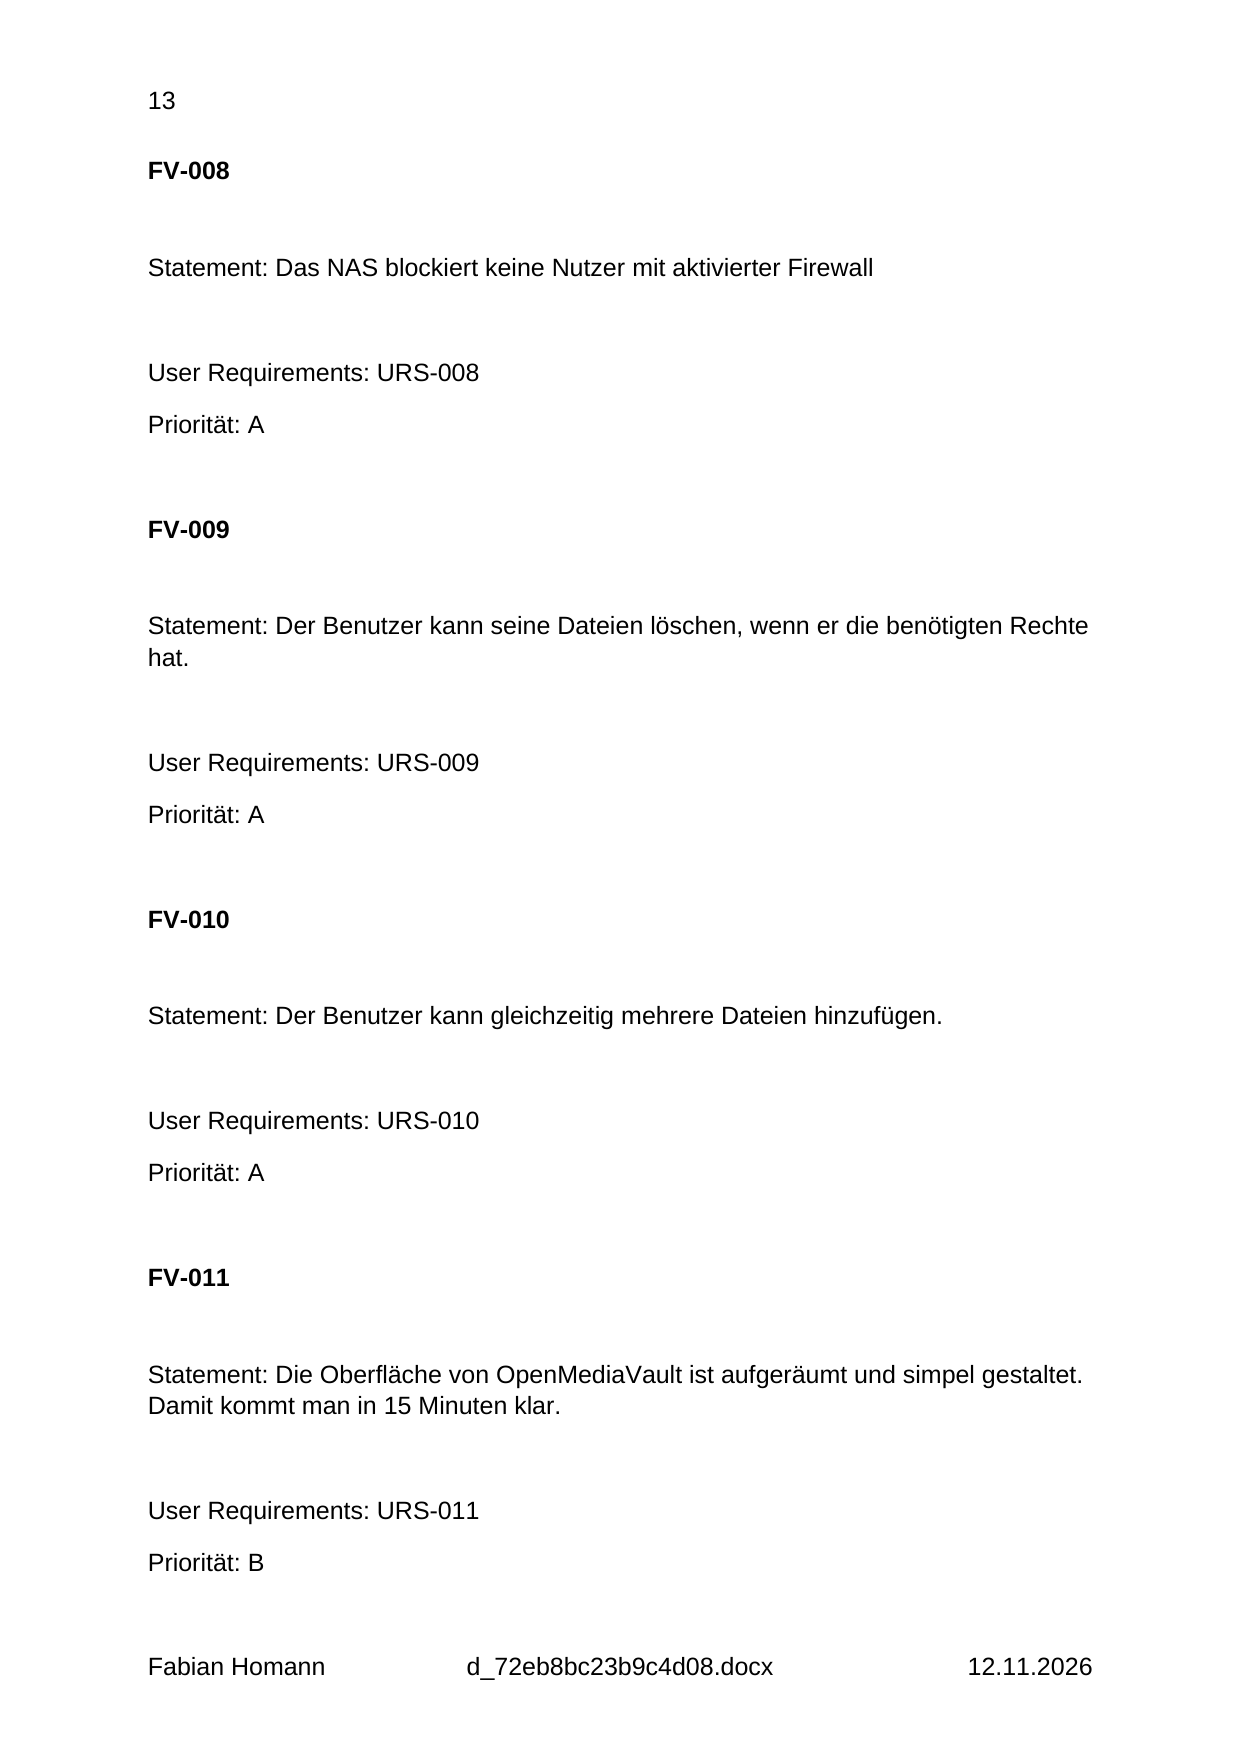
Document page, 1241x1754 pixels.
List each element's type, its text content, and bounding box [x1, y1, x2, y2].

text Statement: Der Benutzer kann seine Dateien löschen, wenn er die benötigten Rechte hat. [148, 611, 1093, 671]
subtitle FV-009 [148, 515, 1093, 543]
subtitle FV-008 [148, 156, 1093, 185]
text Priorität: B [148, 1548, 1093, 1577]
subtitle FV-011 [148, 1263, 1093, 1292]
text Statement: Die Oberfläche von OpenMediaVault ist aufgeräumt und simpel gestaltet. Damit kommt man in 15 Minuten klar. [148, 1359, 1093, 1420]
text Priorität: A [148, 1158, 1093, 1187]
text User Requirements: URS-011 [148, 1496, 1093, 1525]
text Statement: Das NAS blockiert keine Nutzer mit aktivierter Firewall [148, 253, 1093, 281]
text Statement: Der Benutzer kann gleichzeitig mehrere Dateien hinzufügen. [148, 1001, 1093, 1030]
text User Requirements: URS-009 [148, 747, 1093, 776]
text Priorität: A [148, 410, 1093, 439]
text User Requirements: URS-010 [148, 1106, 1093, 1135]
text User Requirements: URS-008 [148, 357, 1093, 386]
subtitle FV-010 [148, 905, 1093, 933]
text Priorität: A [148, 800, 1093, 829]
